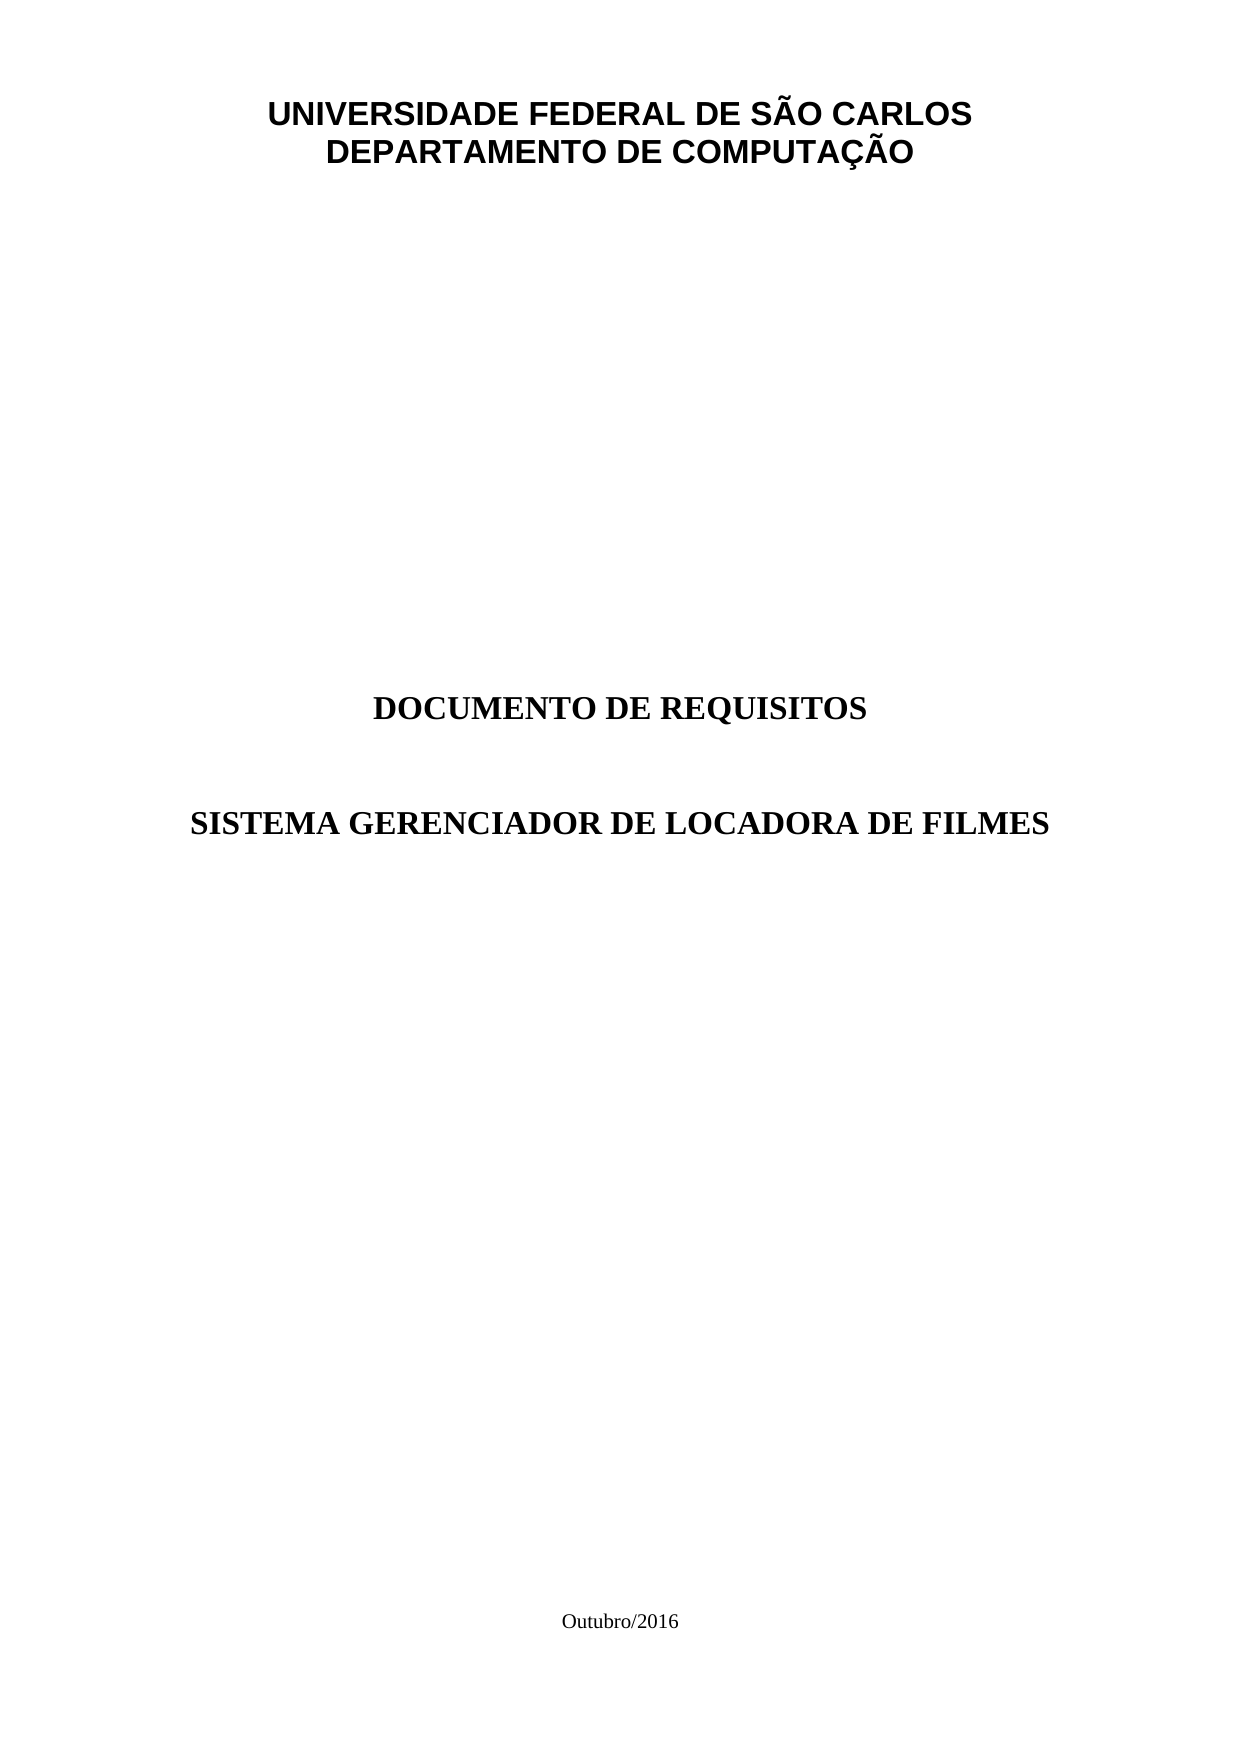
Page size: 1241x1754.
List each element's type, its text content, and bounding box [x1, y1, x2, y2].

text UNIVERSIDADE FEDERAL DE SÃO CARLOS [150, 94, 1090, 133]
text DOCUMENTO DE REQUISITOS [150, 689, 1090, 727]
text SISTEMA GERENCIADOR DE LOCADORA DE FILMES [150, 804, 1090, 842]
text DEPARTAMENTO DE COMPUTAÇÃO [150, 133, 1090, 171]
text Outubro/2016 [150, 1609, 1090, 1633]
